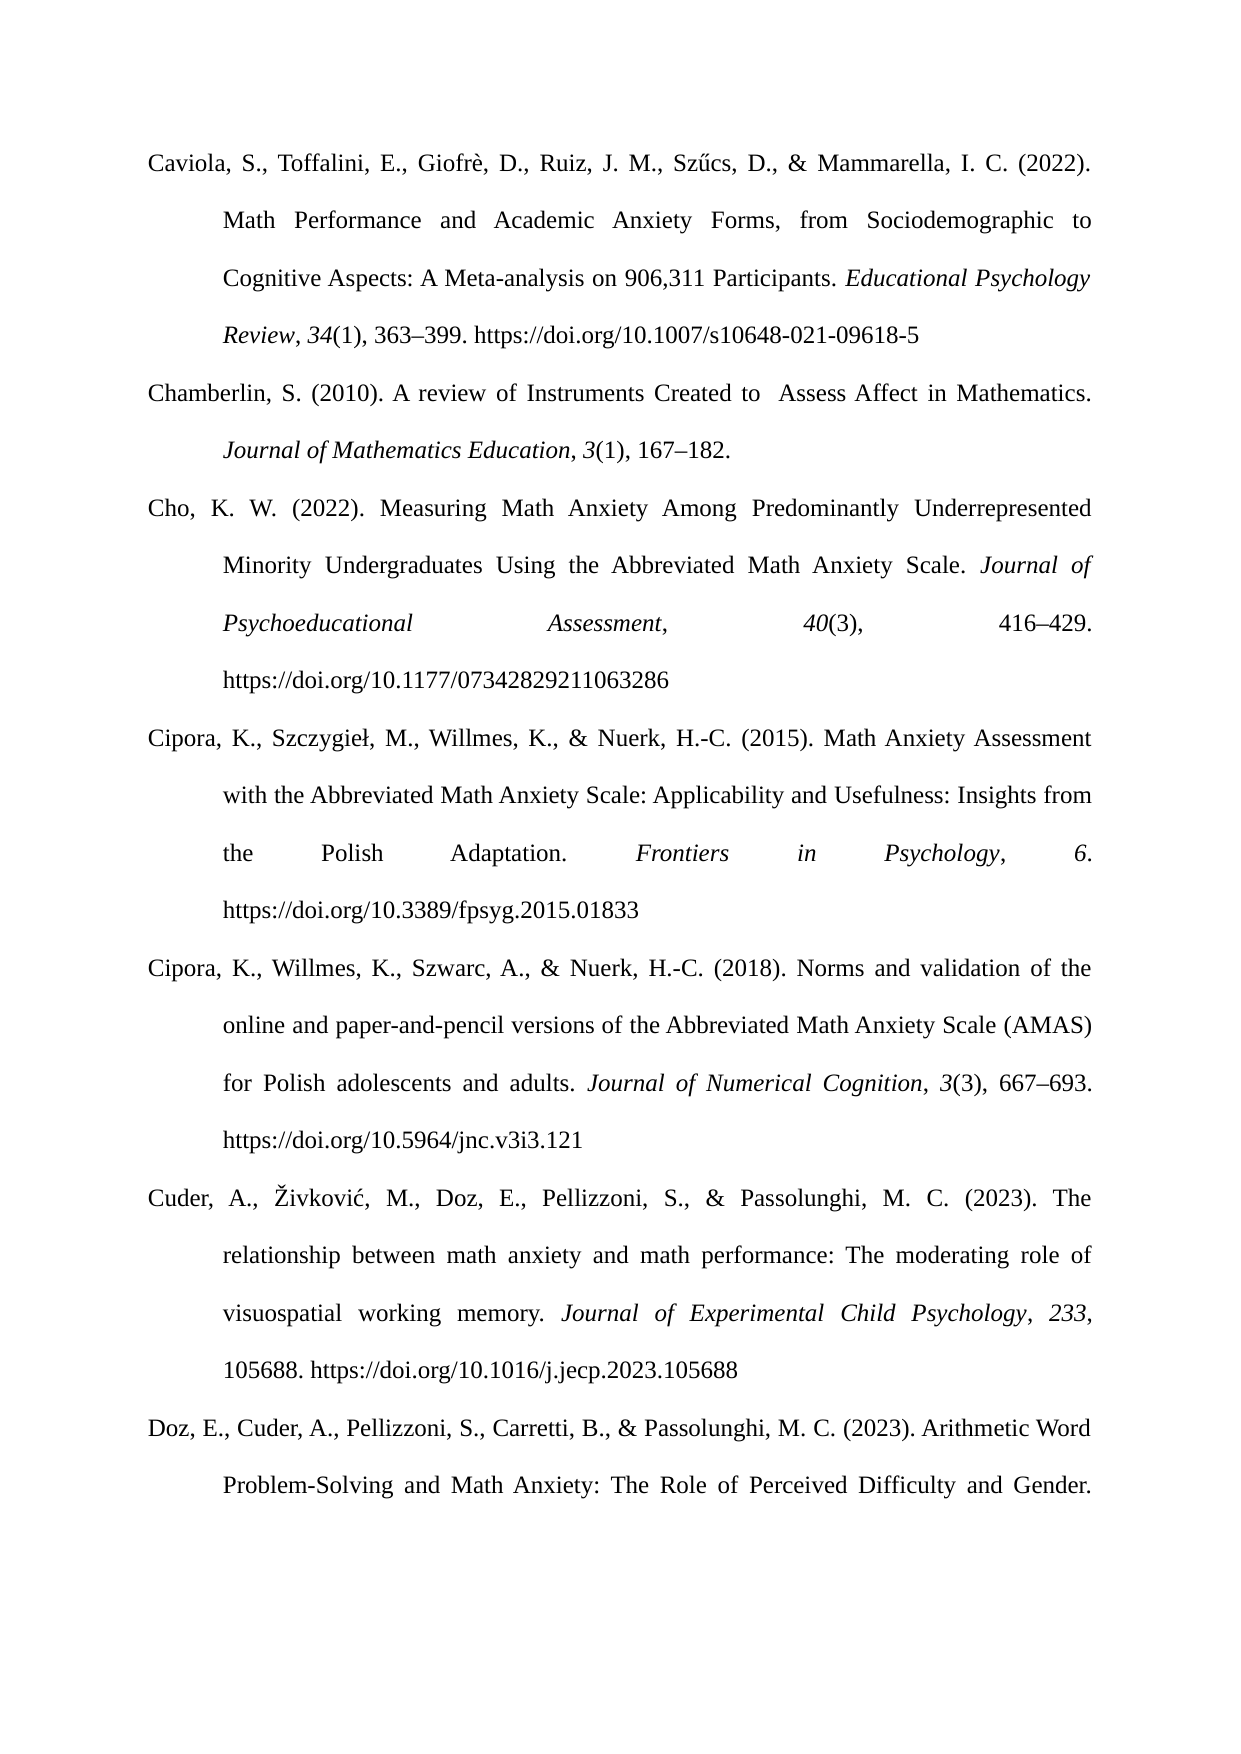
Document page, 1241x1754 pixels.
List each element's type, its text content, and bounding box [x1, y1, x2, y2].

text Cuder, A., Živković, M., Doz, E., Pellizzoni, S., & Passolunghi, M. C. (2023). The relationship between math anxiety and math performance: The moderating role of visuospatial working memory. Journal of Experimental Child Psychology, 233, 105688. https://doi.org/10.1016/j.jecp.2023.105688 [148, 1183, 1093, 1384]
text Chamberlin, S. (2010). A review of Instruments Created to Assess Affect in Mathematics. Journal of Mathematics Education, 3(1), 167–182. [148, 378, 1093, 464]
text Cipora, K., Szczygieł, M., Willmes, K., & Nuerk, H.-C. (2015). Math Anxiety Assessment with the Abbreviated Math Anxiety Scale: Applicability and Usefulness: Insights from the Polish Adaptation. Frontiers in Psychology, 6. https://doi.org/10.3389/fpsyg.2015.01833 [148, 723, 1093, 924]
text Caviola, S., Toffalini, E., Giofrè, D., Ruiz, J. M., Szűcs, D., & Mammarella, I. C. (2022). Math Performance and Academic Anxiety Forms, from Sociodemographic to Cognitive Aspects: A Meta-analysis on 906,311 Participants. Educational Psychology Review, 34(1), 363–399. https://doi.org/10.1007/s10648-021-09618-5 [148, 148, 1093, 349]
text Cipora, K., Willmes, K., Szwarc, A., & Nuerk, H.-C. (2018). Norms and validation of the online and paper-and-pencil versions of the Abbreviated Math Anxiety Scale (AMAS) for Polish adolescents and adults. Journal of Numerical Cognition, 3(3), 667–693. https://doi.org/10.5964/jnc.v3i3.121 [148, 953, 1093, 1154]
text Cho, K. W. (2022). Measuring Math Anxiety Among Predominantly Underrepresented Minority Undergraduates Using the Abbreviated Math Anxiety Scale. Journal of Psychoeducational Assessment, 40(3), 416–429. https://doi.org/10.1177/07342829211063286 [148, 493, 1093, 694]
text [148, 1413, 1093, 1499]
